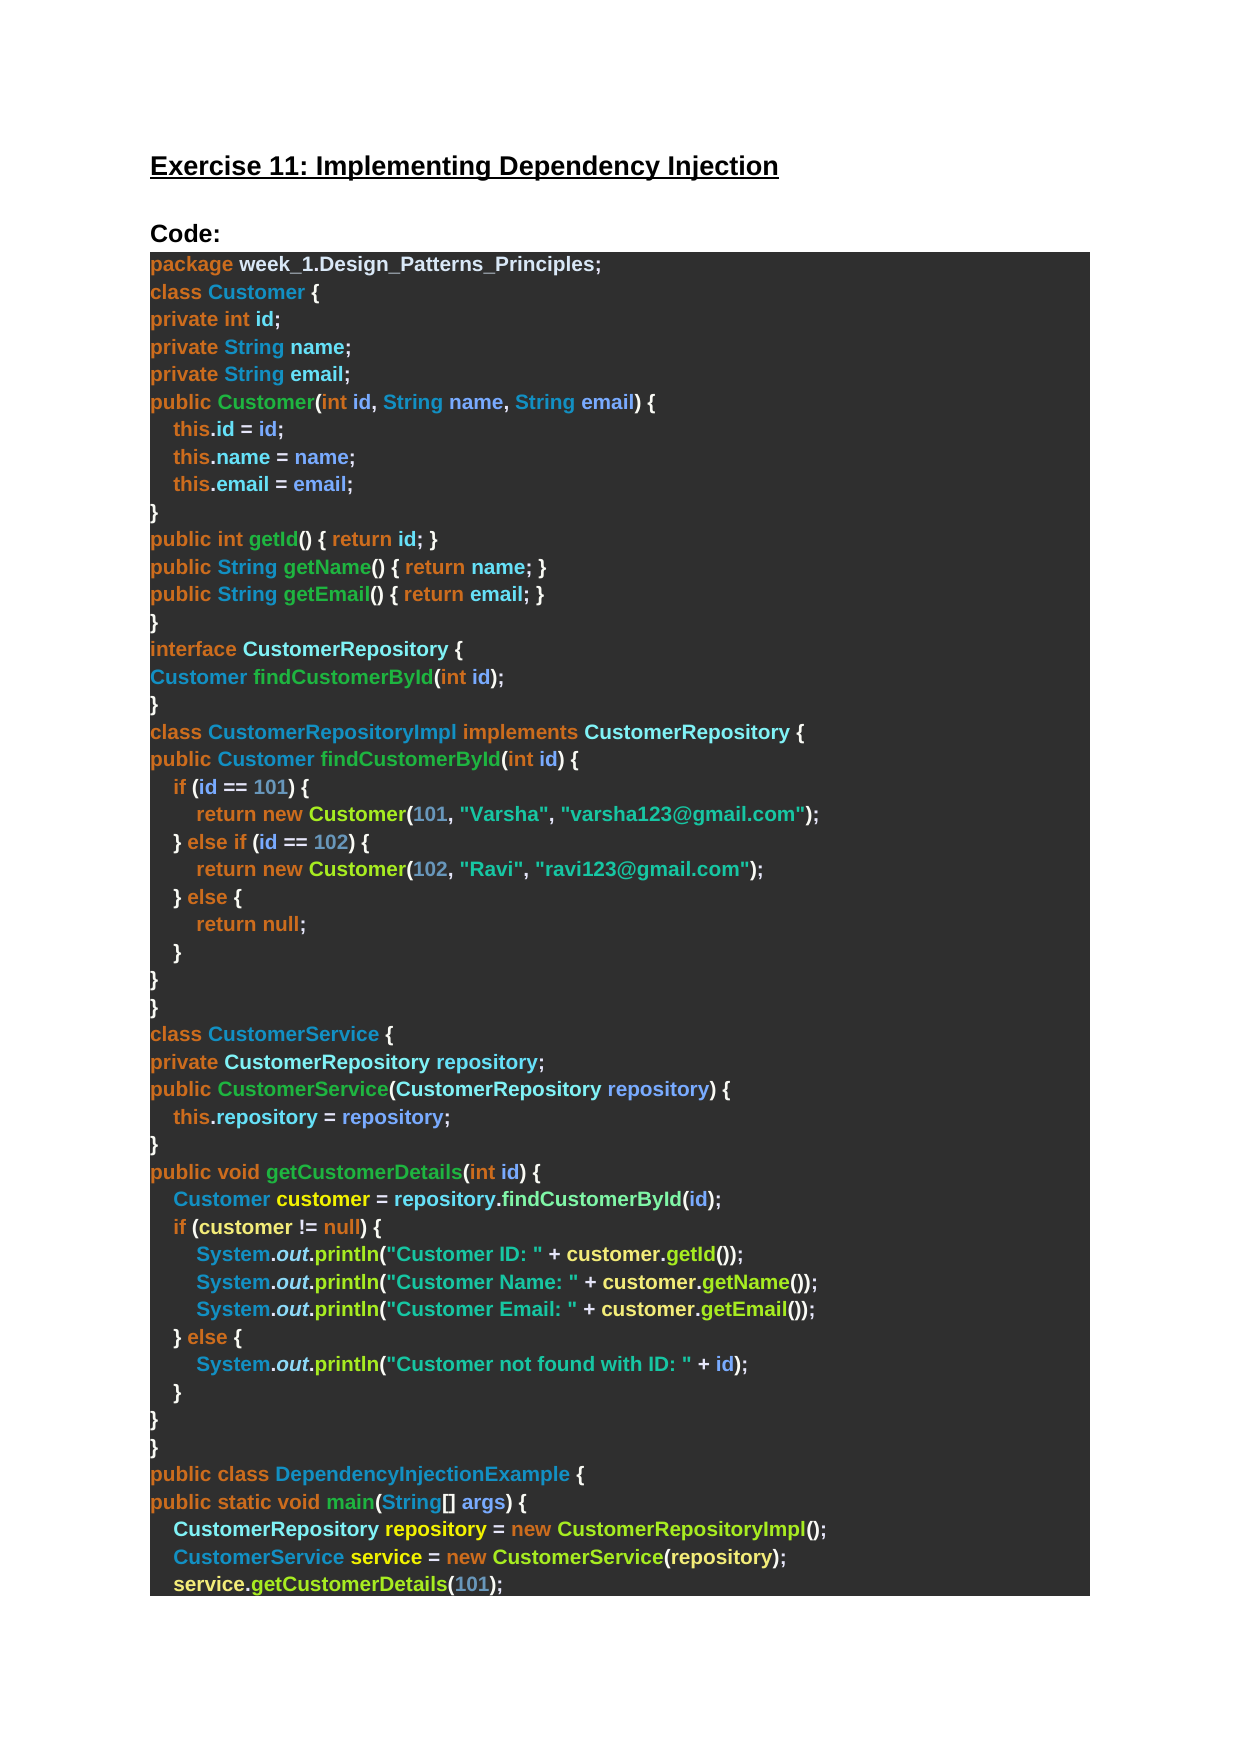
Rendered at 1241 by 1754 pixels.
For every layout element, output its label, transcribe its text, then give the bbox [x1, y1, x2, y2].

text } else if (id == 102) { [150, 829, 1090, 853]
text private String email; [150, 362, 1090, 386]
text private CustomerRepository repository; [150, 1049, 1090, 1073]
text Code: [150, 219, 1090, 248]
text } [150, 1132, 1090, 1156]
text public static void main(String[] args) { [150, 1489, 1090, 1513]
text return new Customer(102, "Ravi", "ravi123@gmail.com"); [150, 857, 1090, 881]
text public Customer findCustomerById(int id) { [150, 747, 1090, 771]
text this.email = email; [150, 472, 1090, 496]
text } [150, 692, 1090, 716]
text } else { [150, 1324, 1090, 1348]
text } [150, 609, 1090, 633]
text System.out.println("Customer not found with ID: " + id); [150, 1352, 1090, 1376]
text } [150, 967, 1090, 991]
text public int getId() { return id; } [150, 527, 1090, 551]
text return new Customer(101, "Varsha", "varsha123@gmail.com"); [150, 802, 1090, 826]
text Exercise 11: Implementing Dependency Injection [150, 150, 1090, 181]
text CustomerService service = new CustomerService(repository); [150, 1544, 1090, 1568]
text public Customer(int id, String name, String email) { [150, 389, 1090, 413]
text public String getName() { return name; } [150, 554, 1090, 578]
text Customer findCustomerById(int id); [150, 664, 1090, 688]
text private String name; [150, 334, 1090, 358]
text } [150, 499, 1090, 523]
text private int id; [150, 307, 1090, 331]
text service.getCustomerDetails(101); [150, 1572, 1090, 1596]
text if (customer != null) { [150, 1214, 1090, 1238]
text } [150, 1407, 1090, 1431]
text class CustomerService { [150, 1022, 1090, 1046]
text this.repository = repository; [150, 1104, 1090, 1128]
text class Customer { [150, 279, 1090, 303]
text public String getEmail() { return email; } [150, 582, 1090, 606]
text } [150, 939, 1090, 963]
text this.id = id; [150, 417, 1090, 441]
text if (id == 101) { [150, 774, 1090, 798]
text Customer customer = repository.findCustomerById(id); [150, 1187, 1090, 1211]
text return null; [150, 912, 1090, 936]
text System.out.println("Customer Email: " + customer.getEmail()); [150, 1297, 1090, 1321]
text interface CustomerRepository { [150, 637, 1090, 661]
text } [150, 1379, 1090, 1403]
text package week_1.Design_Patterns_Principles; [150, 252, 1090, 276]
text class CustomerRepositoryImpl implements CustomerRepository { [150, 719, 1090, 743]
text public CustomerService(CustomerRepository repository) { [150, 1077, 1090, 1101]
text System.out.println("Customer ID: " + customer.getId()); [150, 1242, 1090, 1266]
text } [150, 994, 1090, 1018]
text System.out.println("Customer Name: " + customer.getName()); [150, 1269, 1090, 1293]
text public class DependencyInjectionExample { [150, 1462, 1090, 1486]
text } [150, 1434, 1090, 1458]
text this.name = name; [150, 444, 1090, 468]
text CustomerRepository repository = new CustomerRepositoryImpl(); [150, 1517, 1090, 1541]
text public void getCustomerDetails(int id) { [150, 1159, 1090, 1183]
text } else { [150, 884, 1090, 908]
